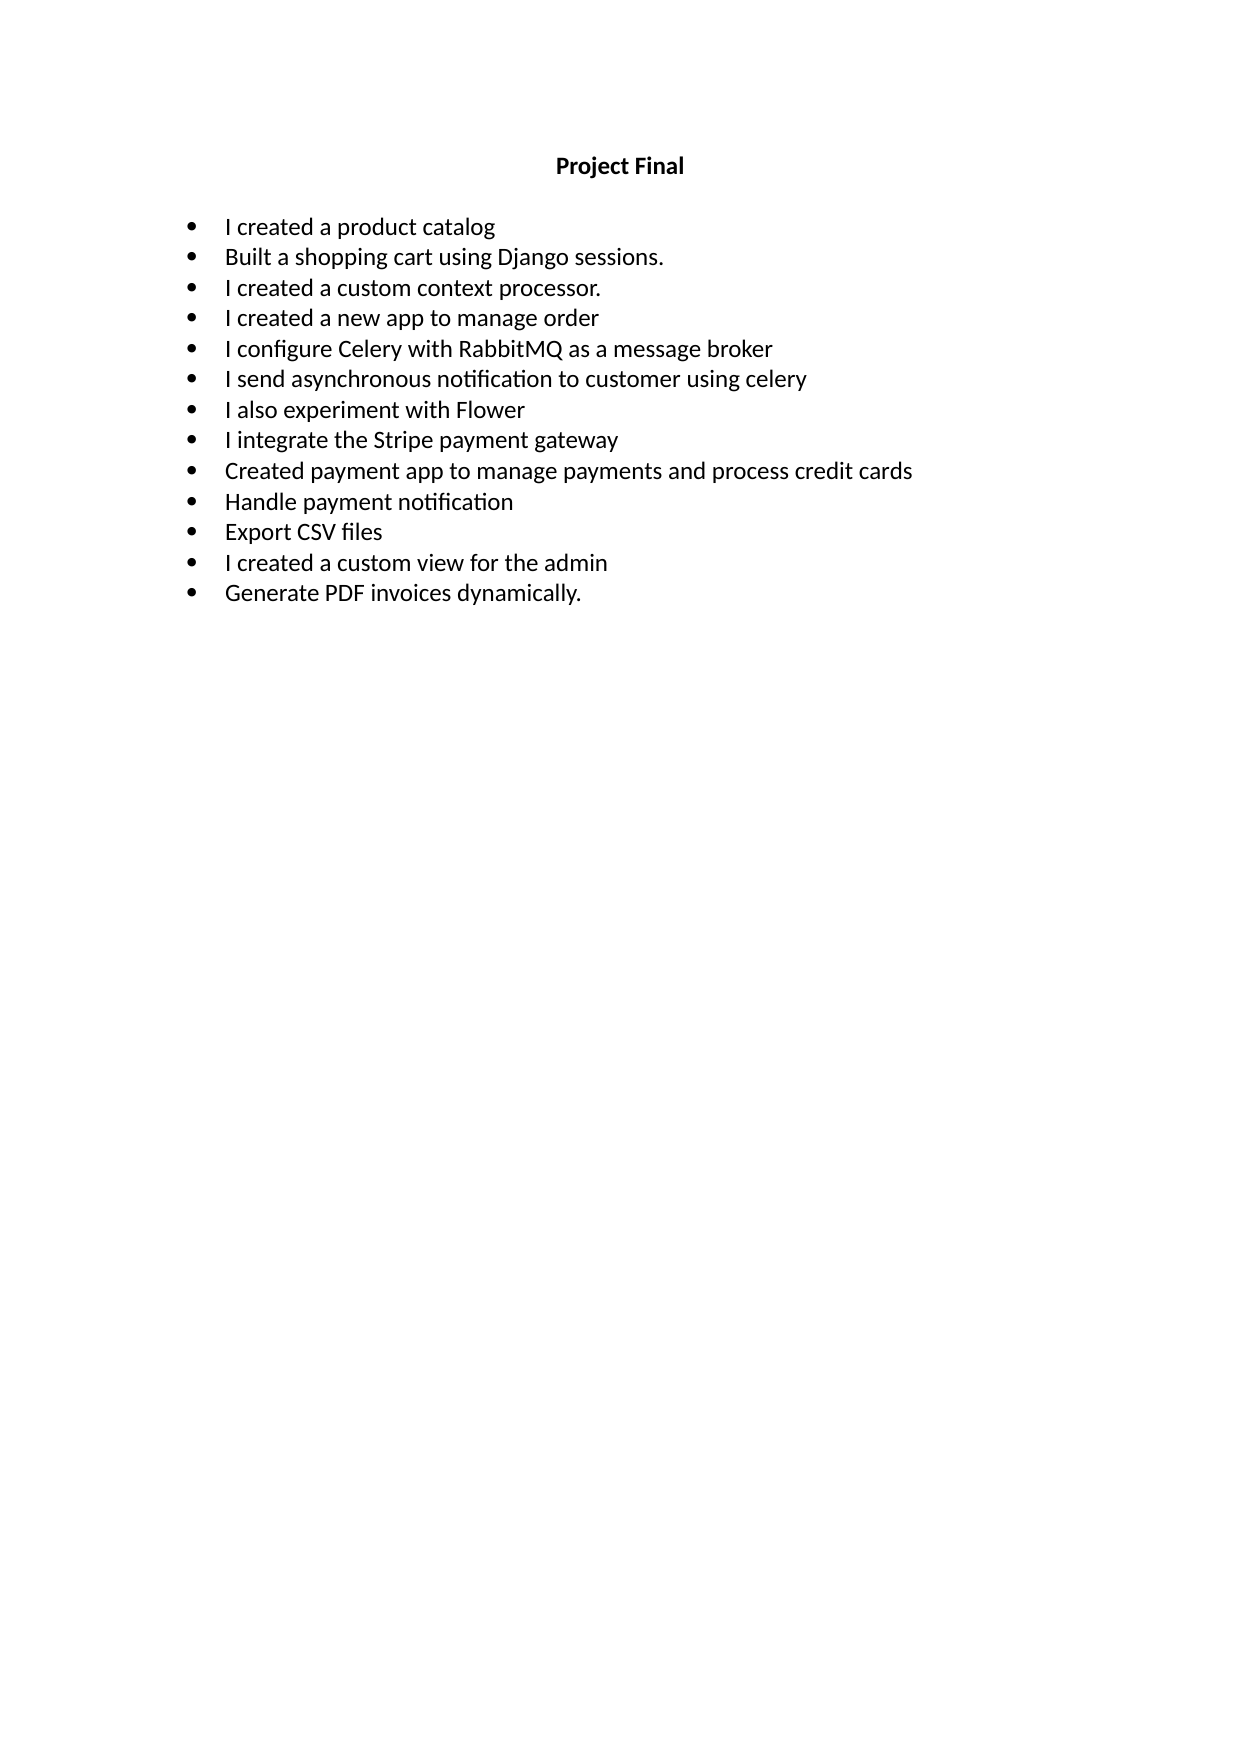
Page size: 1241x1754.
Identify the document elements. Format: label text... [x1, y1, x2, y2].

list Generate PDF invoices dynamically. [187, 577, 1090, 608]
text Project Final [150, 150, 1090, 181]
list I integrate the Stripe payment gateway [187, 425, 1090, 455]
list Created payment app to manage payments and process credit cards [187, 455, 1090, 486]
list I send asynchronous notification to customer using celery [187, 364, 1090, 394]
list I created a product catalog [187, 211, 1090, 242]
list I configure Celery with RabbitMQ as a message broker [187, 333, 1090, 364]
list I created a custom view for the admin [187, 547, 1090, 577]
list Handle payment notification [187, 486, 1090, 516]
list I created a custom context processor. [187, 272, 1090, 303]
list I created a new app to manage order [187, 303, 1090, 333]
list I also experiment with Flower [187, 394, 1090, 425]
list Built a shopping cart using Django sessions. [187, 242, 1090, 272]
list Export CSV files [187, 516, 1090, 547]
